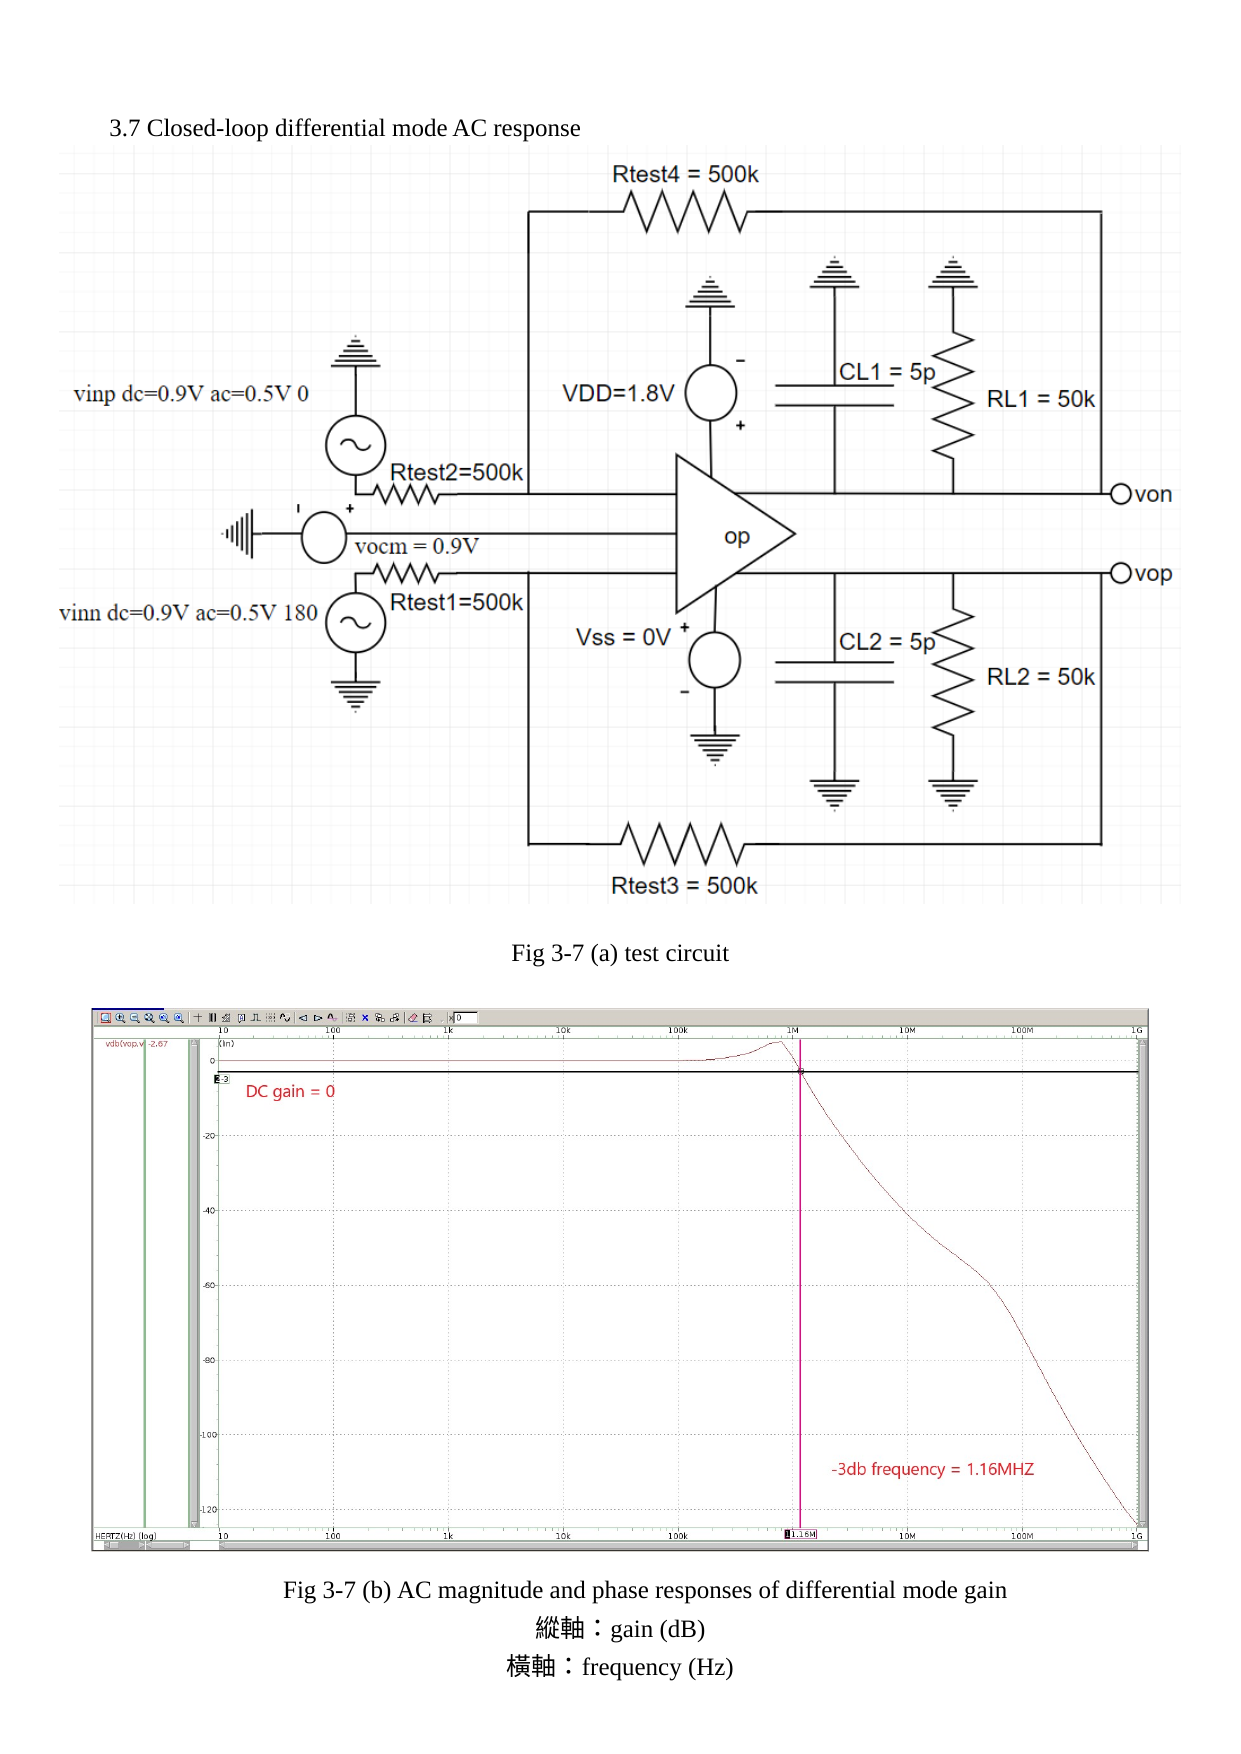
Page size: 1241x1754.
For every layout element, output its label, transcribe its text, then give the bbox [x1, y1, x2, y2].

text 橫軸：frequency (Hz) [59, 1646, 1181, 1683]
picture [59, 145, 1182, 904]
text Fig 3-7 (a) test circuit [59, 933, 1181, 971]
text 3.7 Closed-loop differential mode AC response [59, 108, 1181, 145]
picture [91, 1008, 1149, 1552]
text 縱軸：gain (dB) [59, 1608, 1181, 1646]
text Fig 3-7 (b) AC magnitude and phase responses of differential mode gain [59, 1571, 1181, 1608]
